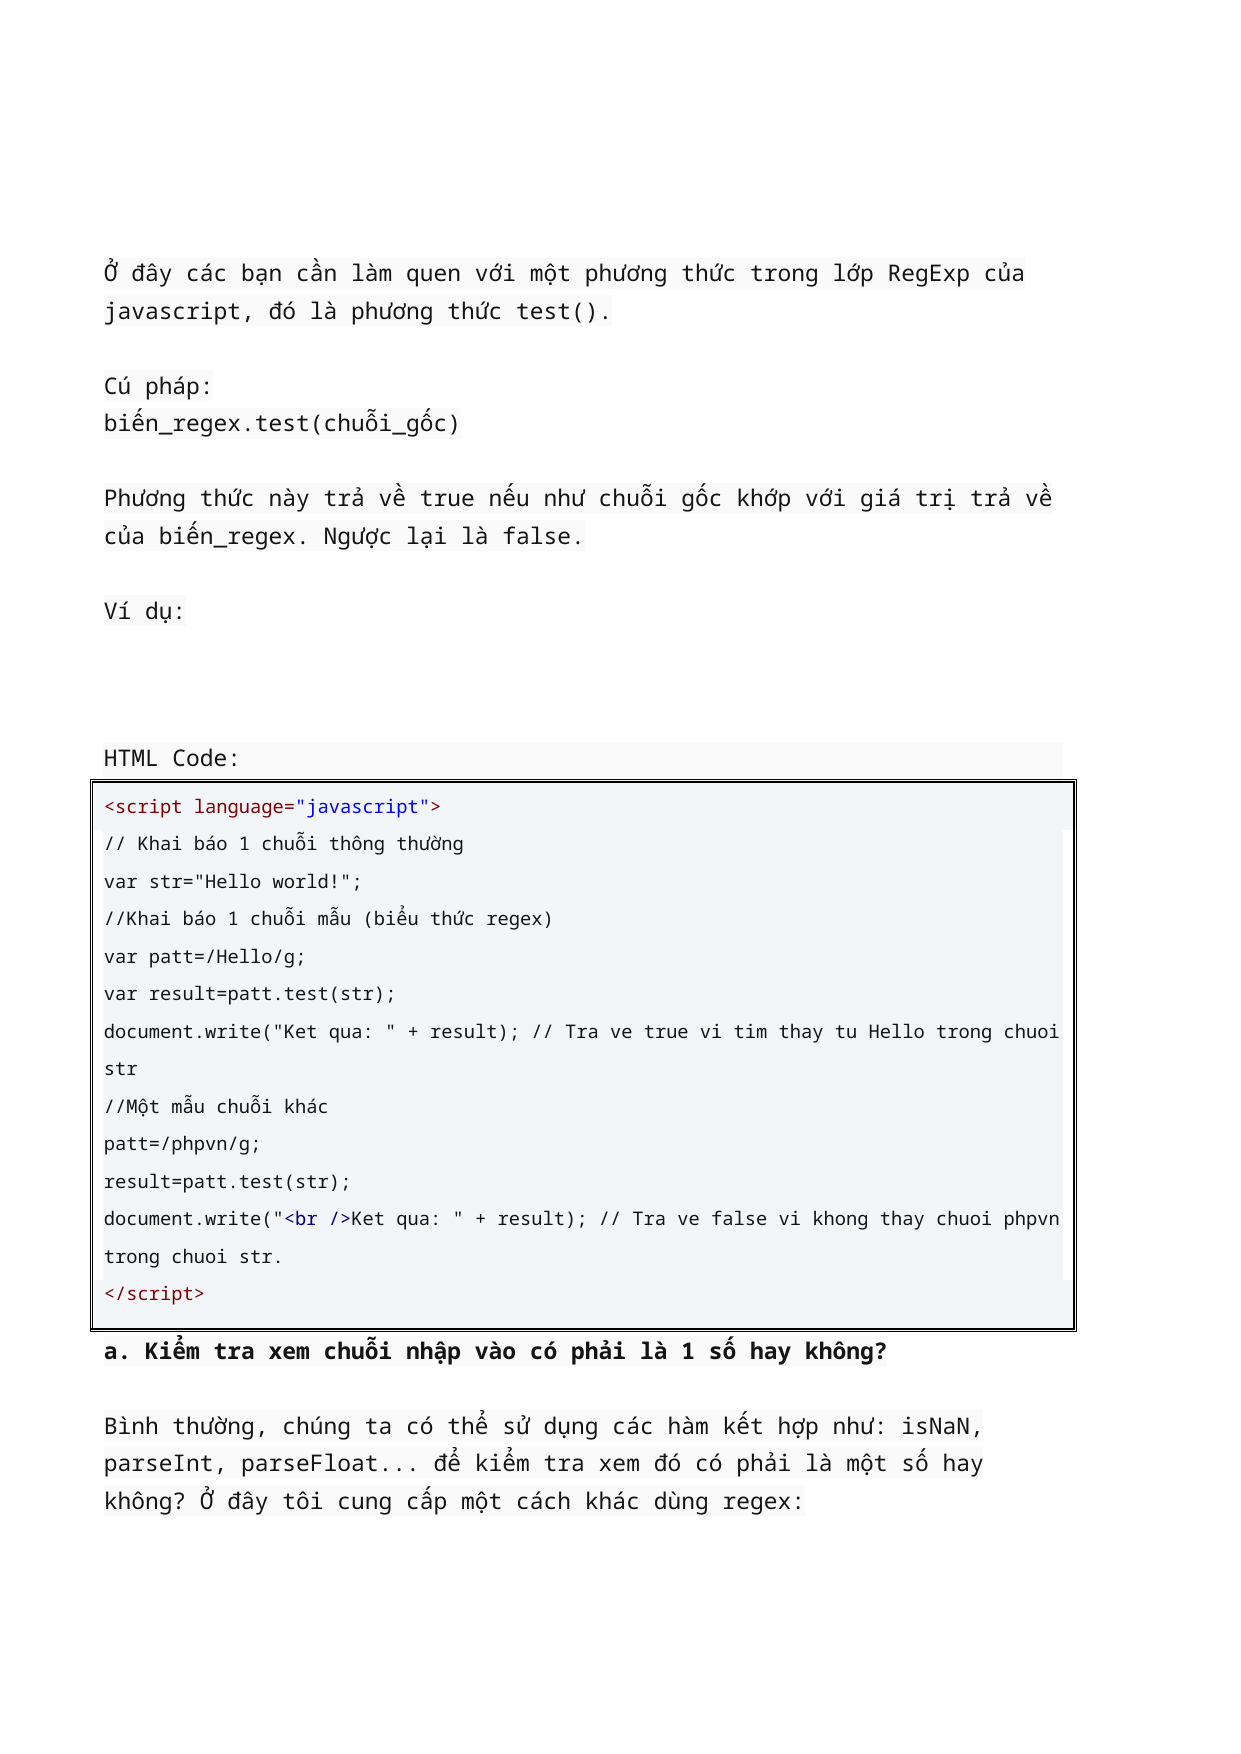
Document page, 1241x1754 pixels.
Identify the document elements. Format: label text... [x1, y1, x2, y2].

text var str="Hello world!"; [103, 868, 1063, 905]
text <script language="javascript"> [93, 783, 1073, 830]
text //Một mẫu chuỗi khác [103, 1093, 1063, 1130]
text //Khai báo 1 chuỗi mẫu (biểu thức regex) [103, 905, 1063, 943]
text var patt=/Hello/g; [103, 943, 1063, 980]
text HTML Code: [103, 742, 1063, 779]
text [103, 217, 1063, 742]
text </script> [93, 1267, 1073, 1328]
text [103, 1332, 1063, 1519]
text document.write("Ket qua: " + result); // Tra ve true vi tim thay tu Hello trong chuoi str [103, 1018, 1063, 1093]
text document.write("<br />Ket qua: " + result); // Tra ve false vi khong thay chuoi phpvn trong chuoi str. [103, 1205, 1063, 1267]
text var result=patt.test(str); [103, 980, 1063, 1018]
text result=patt.test(str); [103, 1168, 1063, 1205]
text // Khai báo 1 chuỗi thông thường [103, 830, 1063, 868]
text patt=/phpvn/g; [103, 1130, 1063, 1168]
